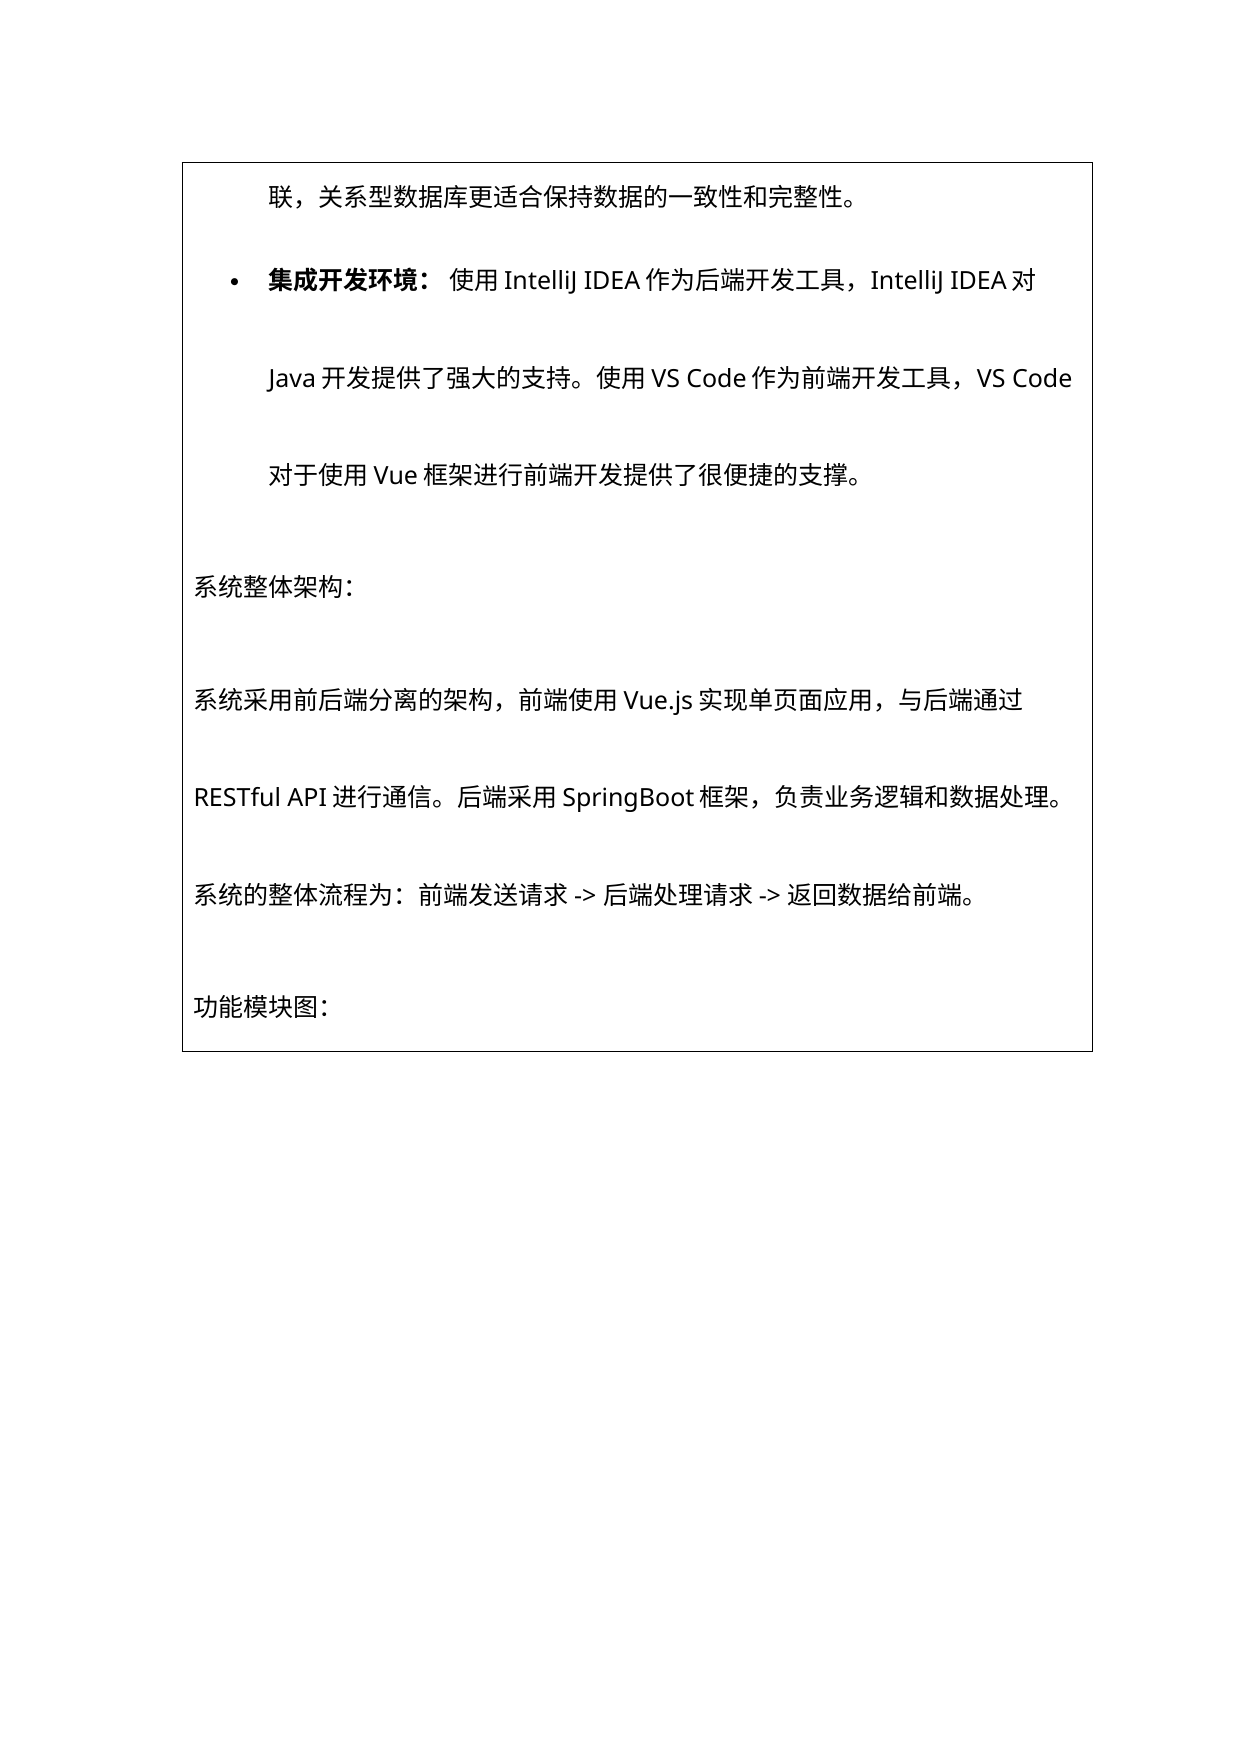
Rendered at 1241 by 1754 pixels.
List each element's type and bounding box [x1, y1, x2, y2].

table_cell [183, 163, 1092, 1051]
